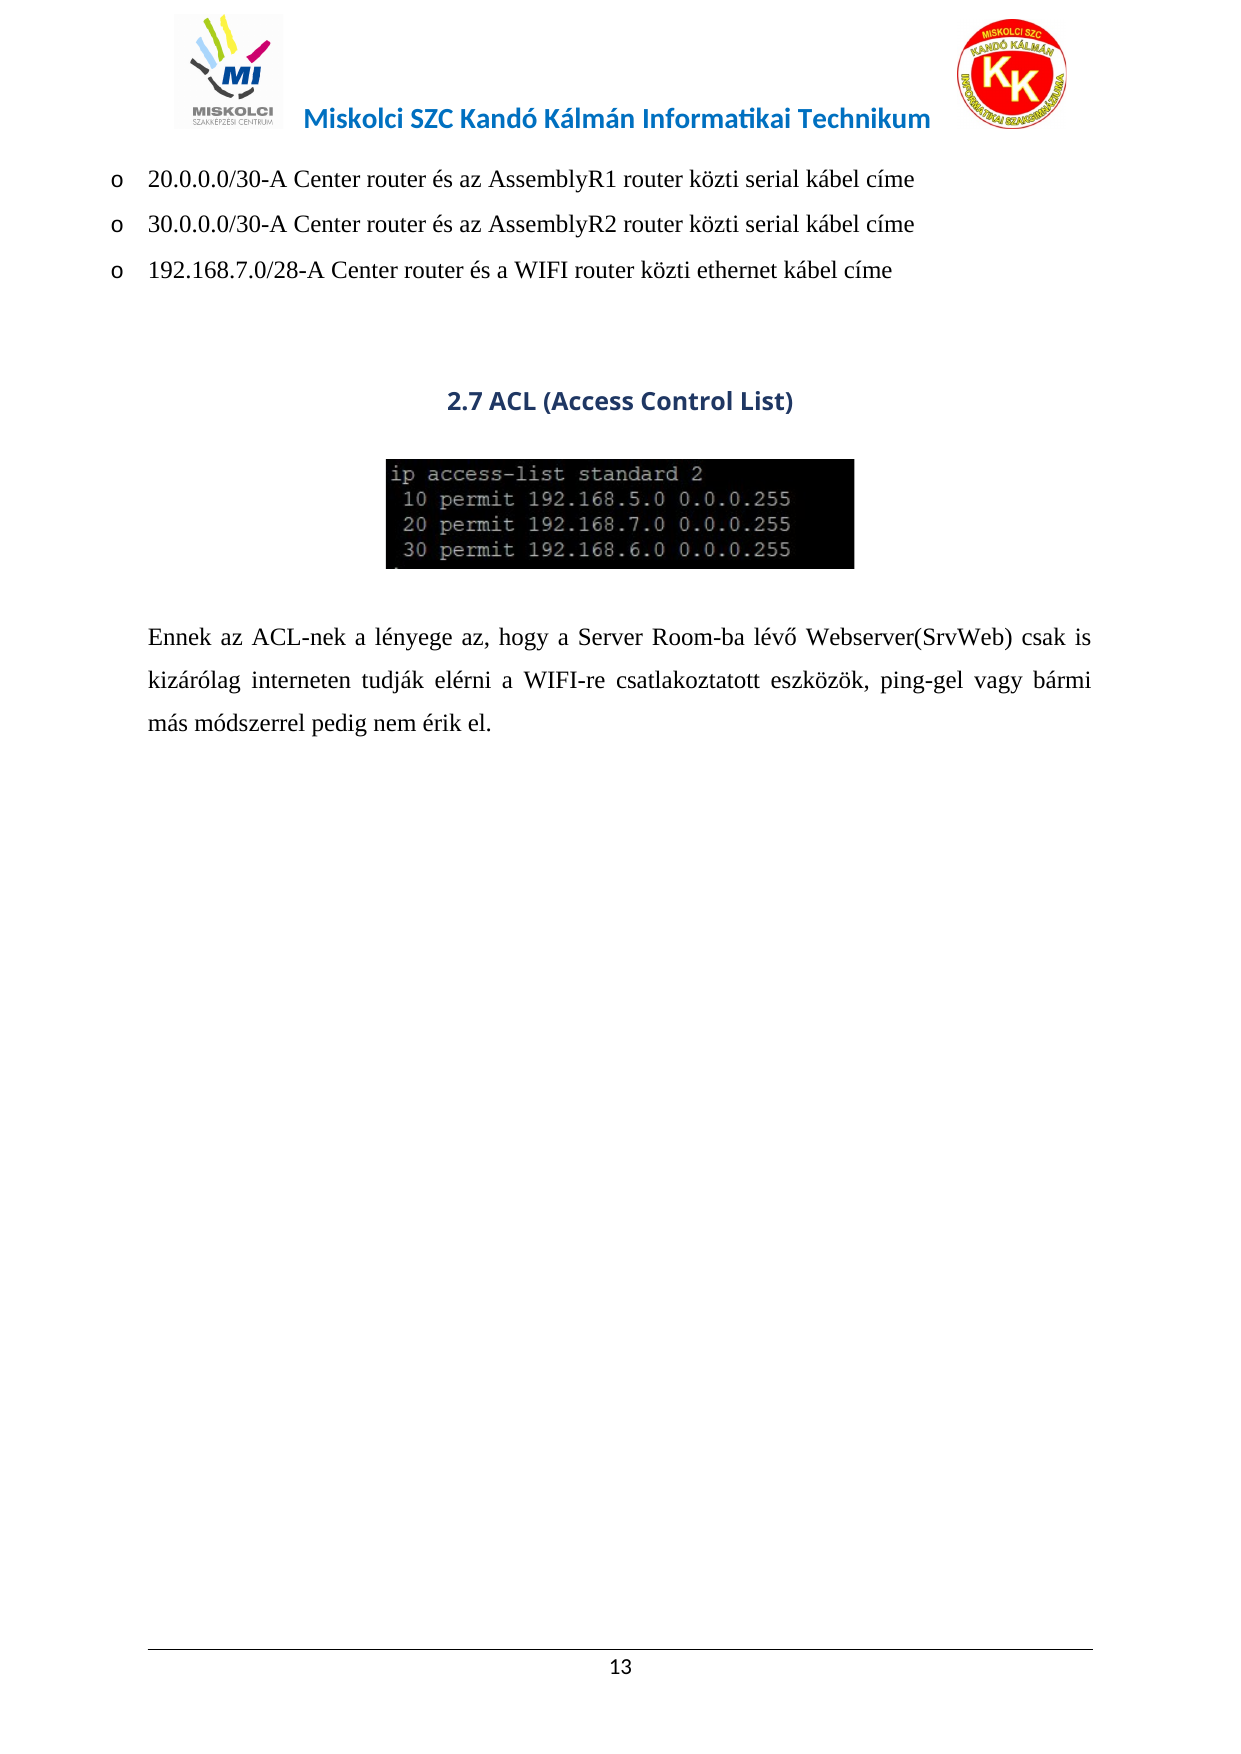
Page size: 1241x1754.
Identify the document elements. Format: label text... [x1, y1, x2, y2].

list 192.168.7.0/28-A Center router és a WIFI router közti ethernet kábel címe [110, 255, 1093, 285]
picture [957, 19, 1067, 129]
list 30.0.0.0/30-A Center router és az AssemblyR2 router közti serial kábel címe [110, 209, 1093, 240]
subtitle 2.7 ACL (Access Control List) [148, 383, 1093, 417]
picture [173, 14, 284, 129]
picture [385, 459, 855, 569]
list 20.0.0.0/30-A Center router és az AssemblyR1 router közti serial kábel címe [110, 164, 1093, 194]
text Ennek az ACL-nek a lényege az, hogy a Server Room-ba lévő Webserver(SrvWeb) csak is kizárólag interneten tudják elérni a WIFI-re csatlakoztatott eszközök, ping-gel vagy bármi más módszerrel pedig nem érik el. [148, 622, 1093, 737]
